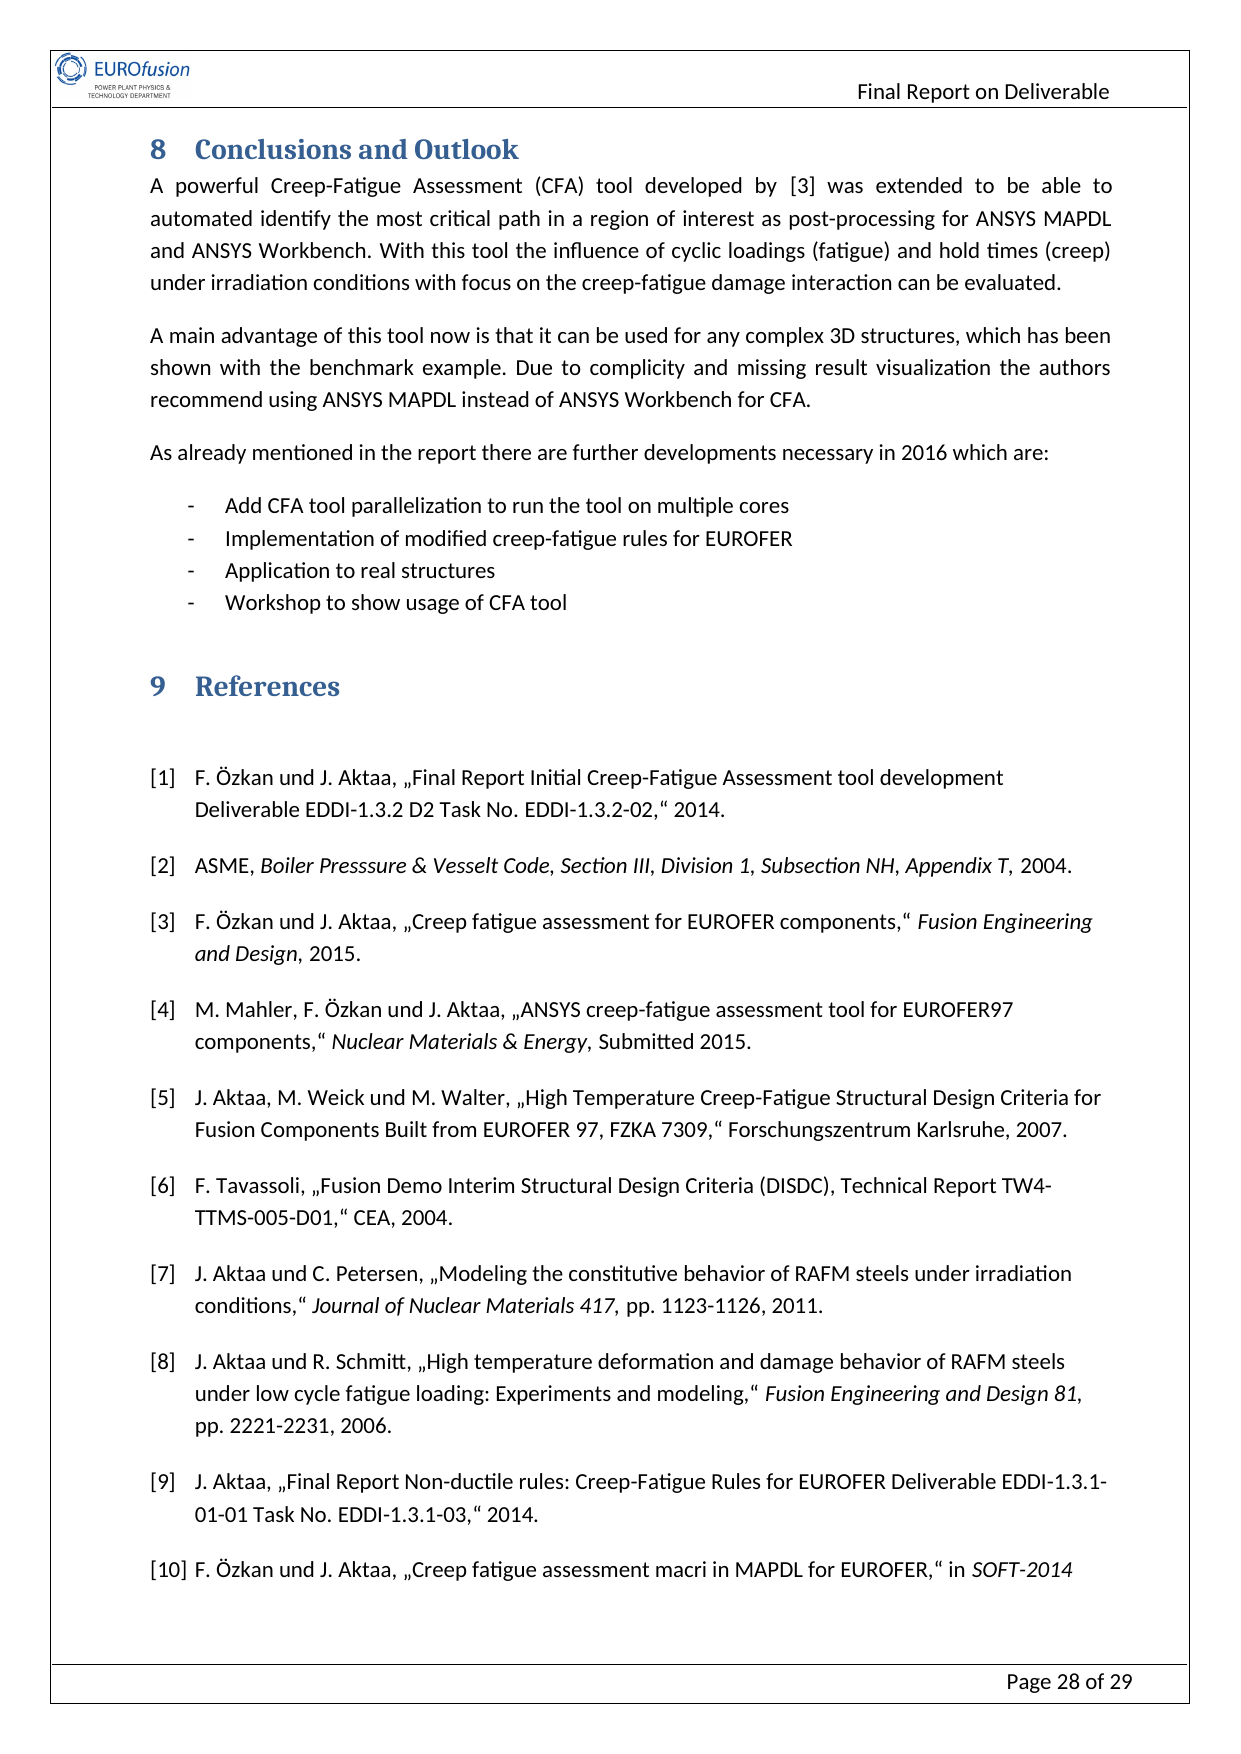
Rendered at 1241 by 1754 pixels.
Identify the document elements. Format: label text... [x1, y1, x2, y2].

text A main advantage of this tool now is that it can be used for any complex 3D structures, which has been shown with the benchmark example. Due to complicity and missing result visualization the authors recommend using ANSYS MAPDL instead of ANSYS Workbench for CFA. [150, 321, 1113, 413]
list Implementation of modified creep-fatigue rules for EUROFER [187, 524, 1113, 552]
text As already mentioned in the report there are further developments necessary in 2016 which are: [150, 438, 1113, 466]
text A powerful Creep-Fatigue Assessment (CFA) tool developed by was extended to be able to automated identify the most critical path in a region of interest as post-processing for ANSYS MAPDL and ANSYS Workbench. With this tool the influence of cyclic loadings (fatigue) and hold times (creep) under irradiation conditions with focus on the creep-fatigue damage interaction can be evaluated. [150, 171, 1113, 296]
list Application to real structures [187, 556, 1113, 584]
list Workshop to show usage of CFA tool [187, 588, 1113, 616]
subtitle Conclusions and Outlook [150, 133, 1113, 166]
picture [52, 51, 192, 100]
list Add CFA tool parallelization to run the tool on multiple cores [187, 491, 1113, 519]
